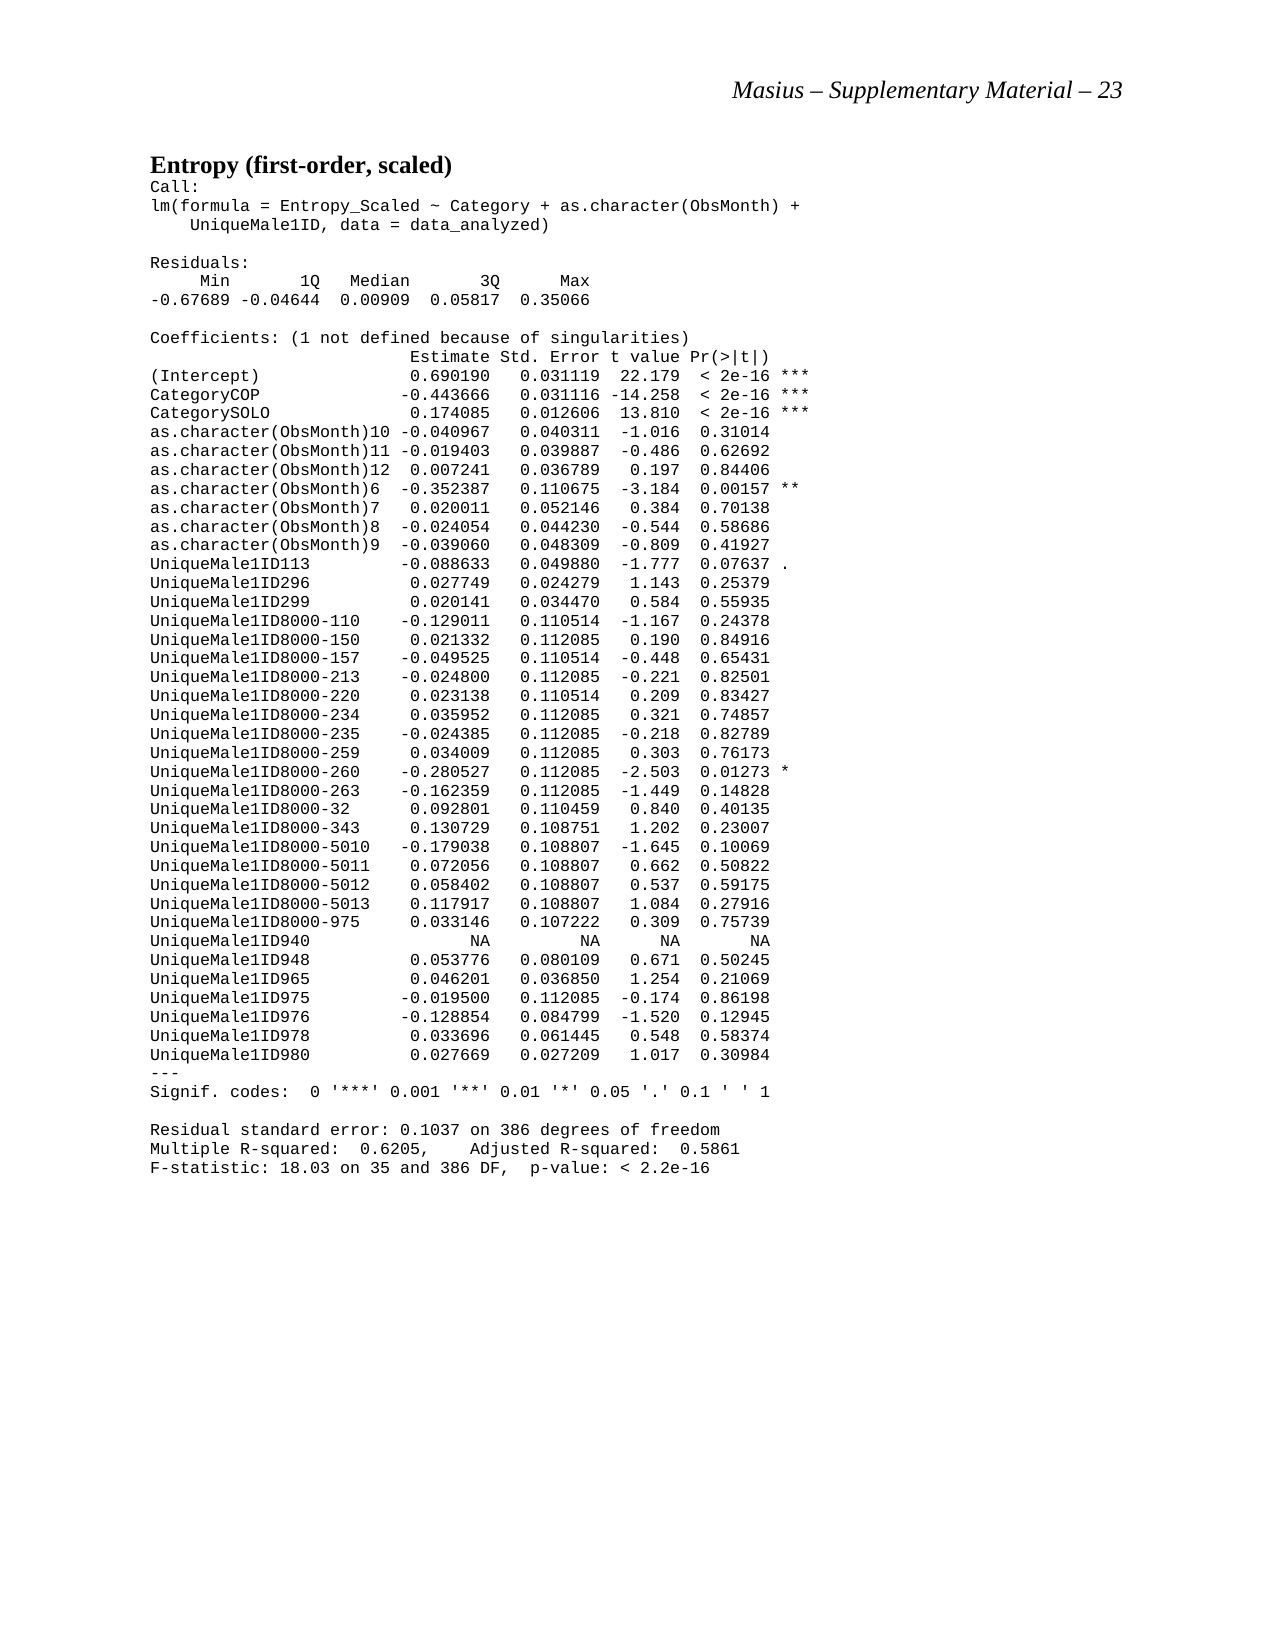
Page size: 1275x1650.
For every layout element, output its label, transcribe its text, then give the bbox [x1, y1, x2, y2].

text UniqueMale1ID296 0.027749 0.024279 1.143 0.25379 [150, 575, 1125, 593]
text Multiple R-squared: 0.6205, Adjusted R-squared: 0.5861 [150, 1140, 1125, 1159]
text UniqueMale1ID978 0.033696 0.061445 0.548 0.58374 [150, 1027, 1125, 1046]
text CategorySOLO 0.174085 0.012606 13.810 < 2e-16 *** [150, 405, 1125, 424]
text UniqueMale1ID8000-260 -0.280527 0.112085 -2.503 0.01273 * [150, 763, 1125, 782]
text UniqueMale1ID8000-5011 0.072056 0.108807 0.662 0.50822 [150, 857, 1125, 876]
text UniqueMale1ID8000-975 0.033146 0.107222 0.309 0.75739 [150, 914, 1125, 933]
text F-statistic: 18.03 on 35 and 386 DF, p-value: < 2.2e-16 [150, 1159, 1125, 1178]
text Signif. codes: 0 '***' 0.001 '**' 0.01 '*' 0.05 '.' 0.1 ' ' 1 [150, 1084, 1125, 1103]
text UniqueMale1ID8000-110 -0.129011 0.110514 -1.167 0.24378 [150, 612, 1125, 631]
text UniqueMale1ID8000-343 0.130729 0.108751 1.202 0.23007 [150, 820, 1125, 839]
text as.character(ObsMonth)6 -0.352387 0.110675 -3.184 0.00157 ** [150, 480, 1125, 499]
text UniqueMale1ID8000-259 0.034009 0.112085 0.303 0.76173 [150, 744, 1125, 763]
text UniqueMale1ID113 -0.088633 0.049880 -1.777 0.07637 . [150, 556, 1125, 575]
text UniqueMale1ID8000-150 0.021332 0.112085 0.190 0.84916 [150, 631, 1125, 650]
text Entropy (first-order, scaled) [150, 150, 1125, 179]
text --- [150, 1065, 1125, 1084]
text UniqueMale1ID8000-5012 0.058402 0.108807 0.537 0.59175 [150, 876, 1125, 895]
text UniqueMale1ID8000-5010 -0.179038 0.108807 -1.645 0.10069 [150, 839, 1125, 857]
text as.character(ObsMonth)8 -0.024054 0.044230 -0.544 0.58686 [150, 518, 1125, 537]
text UniqueMale1ID8000-157 -0.049525 0.110514 -0.448 0.65431 [150, 650, 1125, 669]
text UniqueMale1ID, data = data_analyzed) [150, 216, 1125, 235]
text UniqueMale1ID8000-235 -0.024385 0.112085 -0.218 0.82789 [150, 726, 1125, 744]
text (Intercept) 0.690190 0.031119 22.179 < 2e-16 *** [150, 367, 1125, 386]
text lm(formula = Entropy_Scaled ~ Category + as.character(ObsMonth) + [150, 198, 1125, 216]
text Coefficients: (1 not defined because of singularities) [150, 329, 1125, 348]
text as.character(ObsMonth)7 0.020011 0.052146 0.384 0.70138 [150, 499, 1125, 518]
text Min 1Q Median 3Q Max [150, 273, 1125, 292]
text UniqueMale1ID8000-32 0.092801 0.110459 0.840 0.40135 [150, 801, 1125, 820]
text UniqueMale1ID8000-213 -0.024800 0.112085 -0.221 0.82501 [150, 669, 1125, 688]
text UniqueMale1ID299 0.020141 0.034470 0.584 0.55935 [150, 593, 1125, 612]
text UniqueMale1ID940 NA NA NA NA [150, 933, 1125, 952]
text -0.67689 -0.04644 0.00909 0.05817 0.35066 [150, 292, 1125, 311]
text Residual standard error: 0.1037 on 386 degrees of freedom [150, 1121, 1125, 1140]
text UniqueMale1ID975 -0.019500 0.112085 -0.174 0.86198 [150, 989, 1125, 1008]
text UniqueMale1ID976 -0.128854 0.084799 -1.520 0.12945 [150, 1008, 1125, 1027]
text UniqueMale1ID980 0.027669 0.027209 1.017 0.30984 [150, 1046, 1125, 1065]
text UniqueMale1ID8000-263 -0.162359 0.112085 -1.449 0.14828 [150, 782, 1125, 801]
text UniqueMale1ID8000-234 0.035952 0.112085 0.321 0.74857 [150, 707, 1125, 726]
text UniqueMale1ID8000-5013 0.117917 0.108807 1.084 0.27916 [150, 895, 1125, 914]
text as.character(ObsMonth)12 0.007241 0.036789 0.197 0.84406 [150, 462, 1125, 480]
text UniqueMale1ID965 0.046201 0.036850 1.254 0.21069 [150, 971, 1125, 989]
text as.character(ObsMonth)10 -0.040967 0.040311 -1.016 0.31014 [150, 424, 1125, 443]
text CategoryCOP -0.443666 0.031116 -14.258 < 2e-16 *** [150, 386, 1125, 405]
text UniqueMale1ID948 0.053776 0.080109 0.671 0.50245 [150, 952, 1125, 971]
text as.character(ObsMonth)9 -0.039060 0.048309 -0.809 0.41927 [150, 537, 1125, 556]
text as.character(ObsMonth)11 -0.019403 0.039887 -0.486 0.62692 [150, 443, 1125, 462]
text Residuals: [150, 254, 1125, 273]
text UniqueMale1ID8000-220 0.023138 0.110514 0.209 0.83427 [150, 688, 1125, 707]
text Estimate Std. Error t value Pr(>|t|) [150, 348, 1125, 367]
text Call: [150, 179, 1125, 198]
